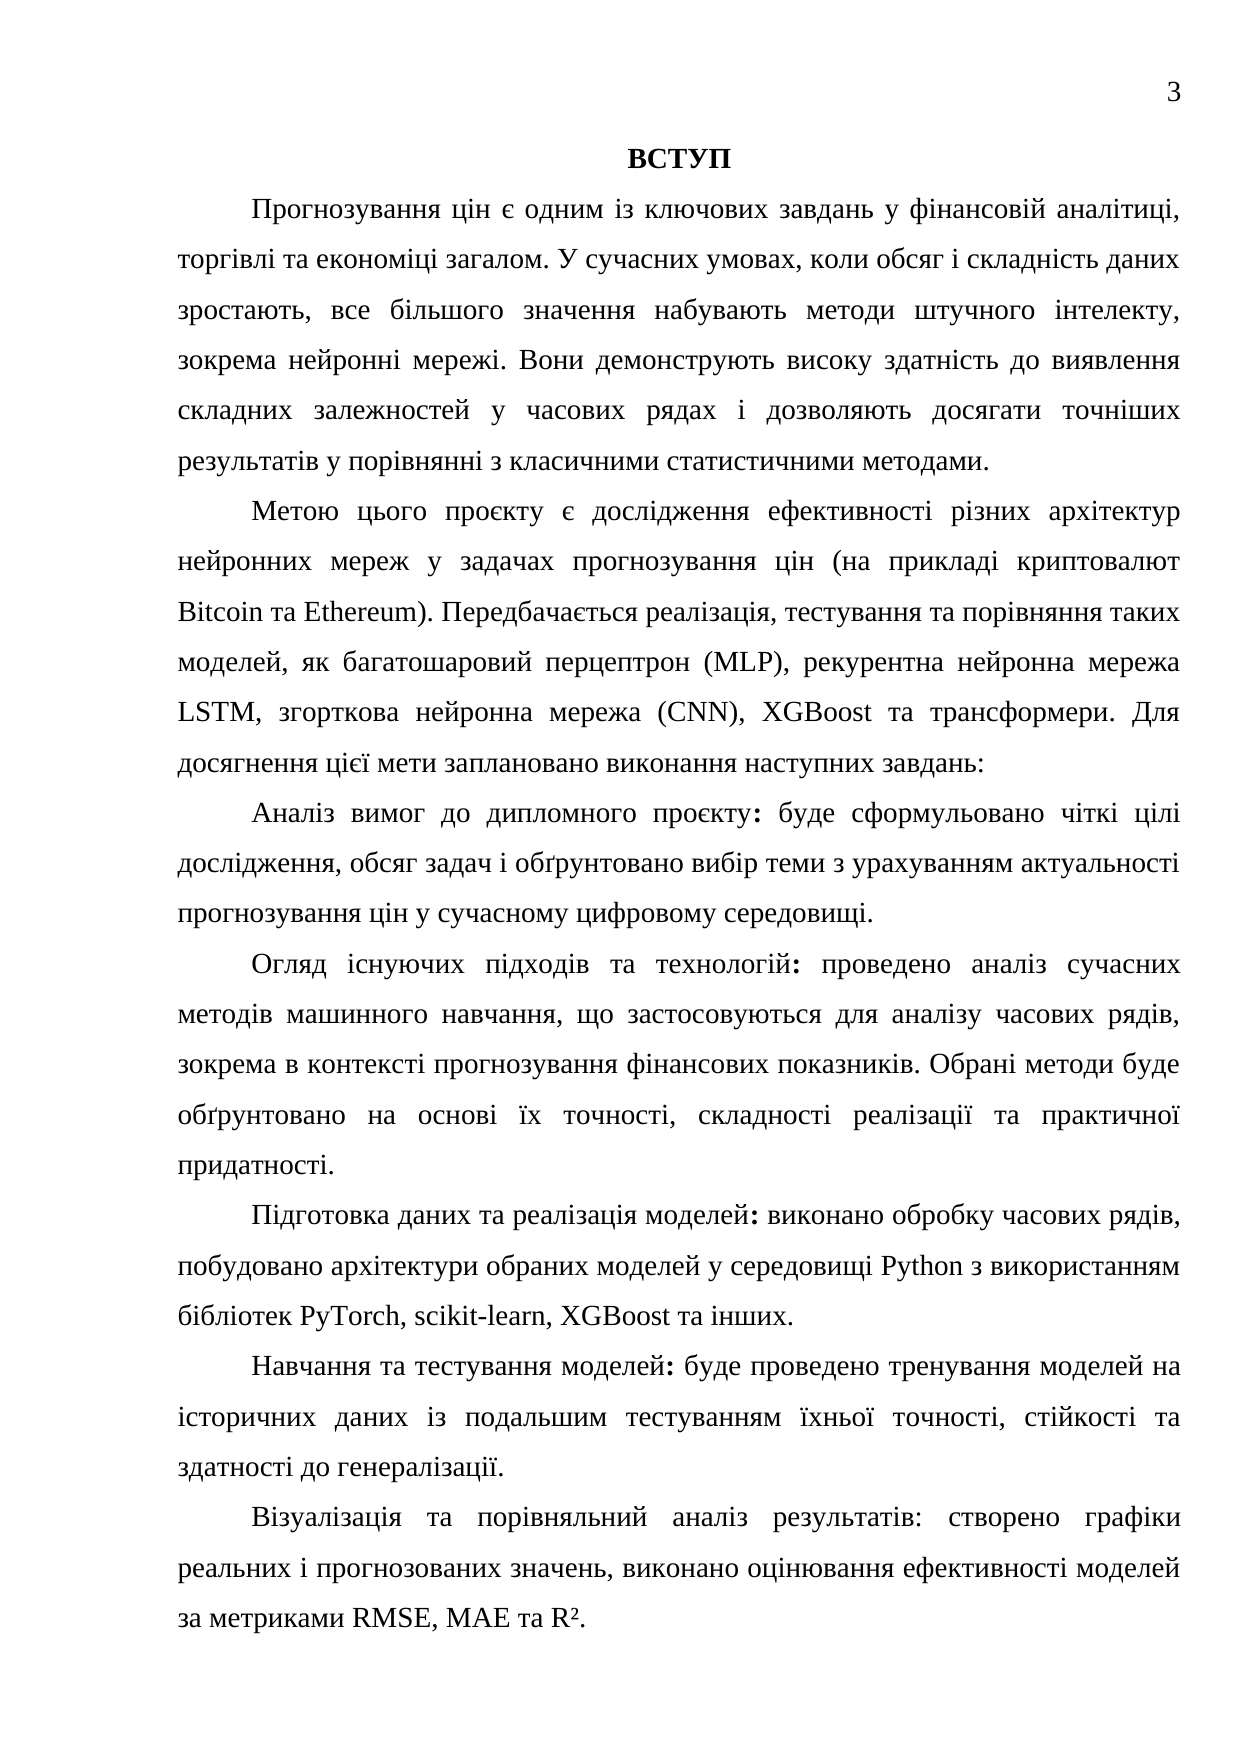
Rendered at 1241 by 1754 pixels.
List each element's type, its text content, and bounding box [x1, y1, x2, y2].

text Аналіз вимог до дипломного проєкту: буде сформульовано чіткі цілі дослідження, обсяг задач і обґрунтовано вибір теми з урахуванням актуальності прогнозування цін у сучасному цифровому середовищі. [177, 795, 1181, 929]
text Огляд існуючих підходів та технологій: проведено аналіз сучасних методів машинного навчання, що застосовуються для аналізу часових рядів, зокрема в контексті прогнозування фінансових показників. Обрані методи буде обґрунтовано на основі їх точності, складності реалізації та практичної придатності. [177, 946, 1181, 1181]
text Підготовка даних та реалізація моделей: виконано обробку часових рядів, побудовано архітектури обраних моделей у середовищі Python з використанням бібліотек PyTorch, scikit-learn, XGBoost та інших. [177, 1197, 1181, 1332]
text Прогнозування цін є одним із ключових завдань у фінансовій аналітиці, торгівлі та економіці загалом. У сучасних умовах, коли обсяг і складність даних зростають, все більшого значення набувають методи штучного інтелекту, зокрема нейронні мережі. Вони демонструють високу здатність до виявлення складних залежностей у часових рядах і дозволяють досягати точніших результатів у порівнянні з класичними статистичними методами. [177, 191, 1181, 476]
text Навчання та тестування моделей: буде проведено тренування моделей на історичних даних із подальшим тестуванням їхньої точності, стійкості та здатності до генералізації. [177, 1348, 1181, 1483]
subtitle ВСТУП [177, 141, 1181, 174]
text Метою цього проєкту є дослідження ефективності різних архітектур нейронних мереж у задачах прогнозування цін (на прикладі криптовалют Bitcoin та Ethereum). Передбачається реалізація, тестування та порівняння таких моделей, як багатошаровий перцептрон (MLP), рекурентна нейронна мережа LSTM, згорткова нейронна мережа (CNN), XGBoost та трансформери. Для досягнення цієї мети заплановано виконання наступних завдань: [177, 493, 1181, 778]
